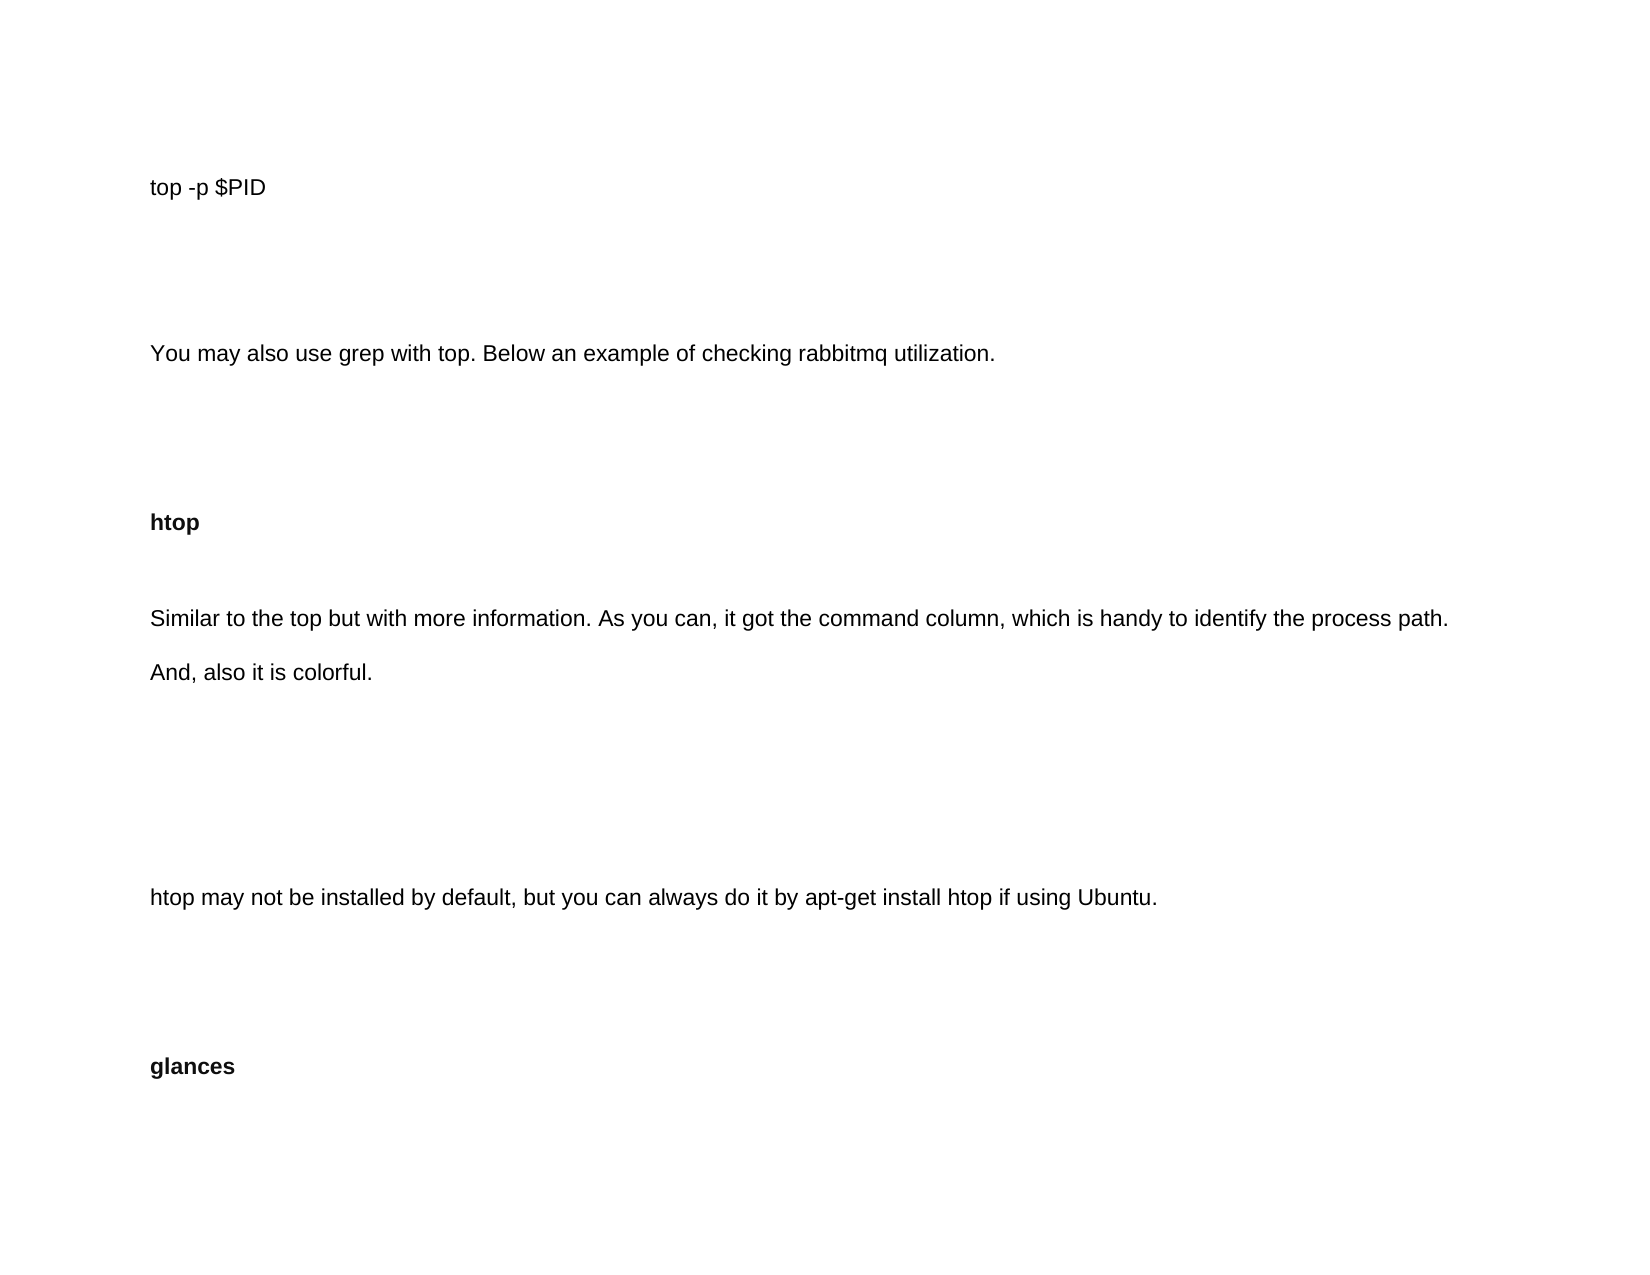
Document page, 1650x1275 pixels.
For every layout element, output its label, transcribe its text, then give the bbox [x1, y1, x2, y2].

text You may also use grep with top. Below an example of checking rabbitmq utilization. [150, 312, 1500, 367]
text Similar to the top but with more information. As you can, it got the command column, which is handy to identify the process path. And, also it is colorful. [150, 577, 1500, 685]
text top -p $PID [150, 150, 1500, 200]
text htop [150, 425, 1500, 535]
text glances [150, 969, 1500, 1079]
text htop may not be installed by default, but you can always do it by apt-get install htop if using Ubuntu. [150, 856, 1500, 910]
